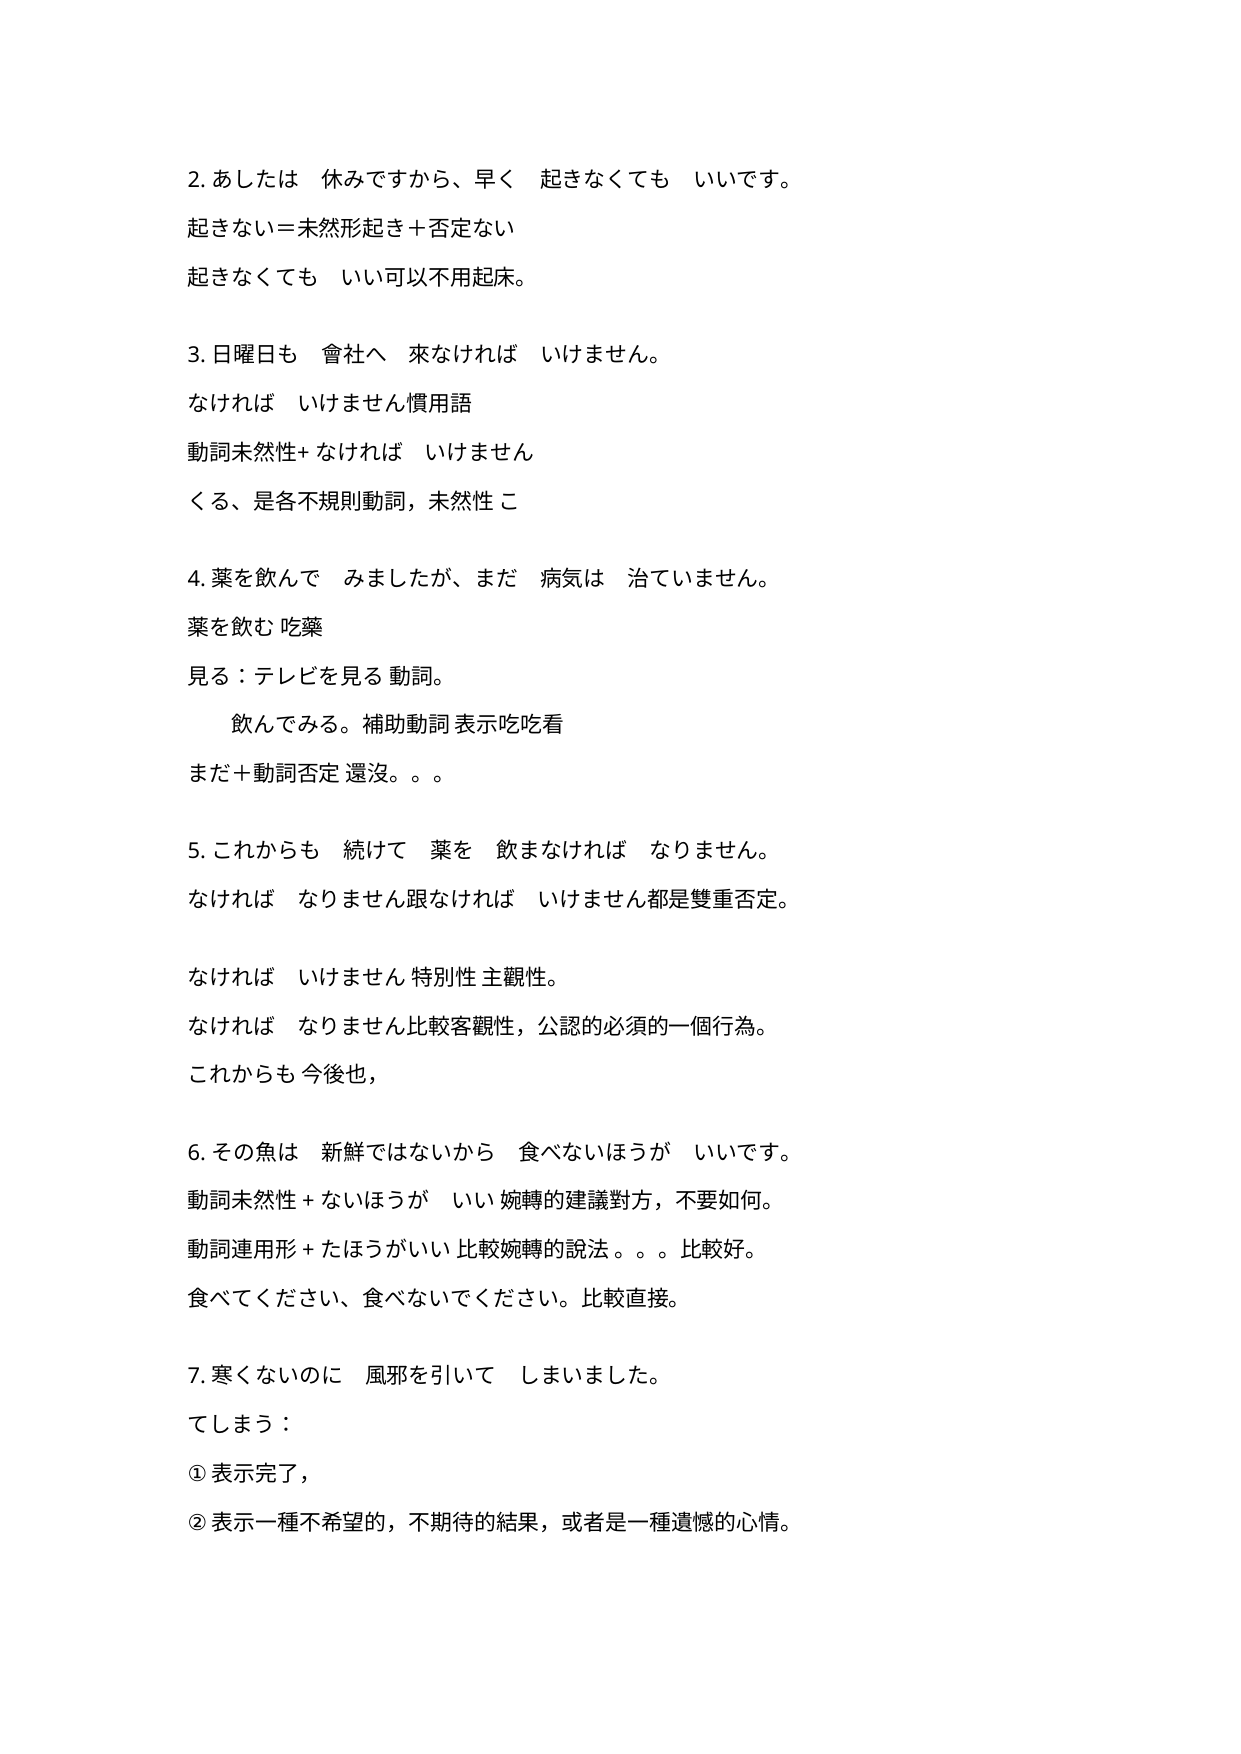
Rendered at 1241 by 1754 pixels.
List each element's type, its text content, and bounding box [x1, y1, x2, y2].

text 4. 薬を飲んで みましたが、まだ 病気は 治ていません。 薬を飲む 吃藥 見る：テレビを見る 動詞。 飲んでみる。補助動詞 表示吃吃看 まだ＋動詞否定 還沒。。。 [187, 561, 1053, 788]
text なければ いけません 特別性 主觀性。 なければ なりません比較客觀性，公認的必須的一個行為。 これからも 今後也， [187, 959, 1053, 1089]
text 3. 日曜日も 會社へ 來なければ いけません。 なければ いけません慣用語 動詞未然性+ なければ いけません くる、是各不規則動詞，未然性 こ [187, 337, 1053, 516]
text 5. これからも 続けて 薬を 飲まなければ なりません。 なければ なりません跟なければ いけません都是雙重否定。 [187, 833, 1053, 914]
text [187, 1358, 1053, 1537]
text 2. あしたは 休みですから、早く 起きなくても いいです。 起きない＝未然形起き＋否定ない 起きなくても いい可以不用起床。 [187, 162, 1053, 292]
text 6. その魚は 新鮮ではないから 食べないほうが いいです。 動詞未然性 + ないほうが いい 婉轉的建議對方，不要如何。 動詞連用形 + たほうがいい 比較婉轉的說法 。。。比較好。 食べてください、食べないでください。比較直接。 [187, 1134, 1053, 1313]
